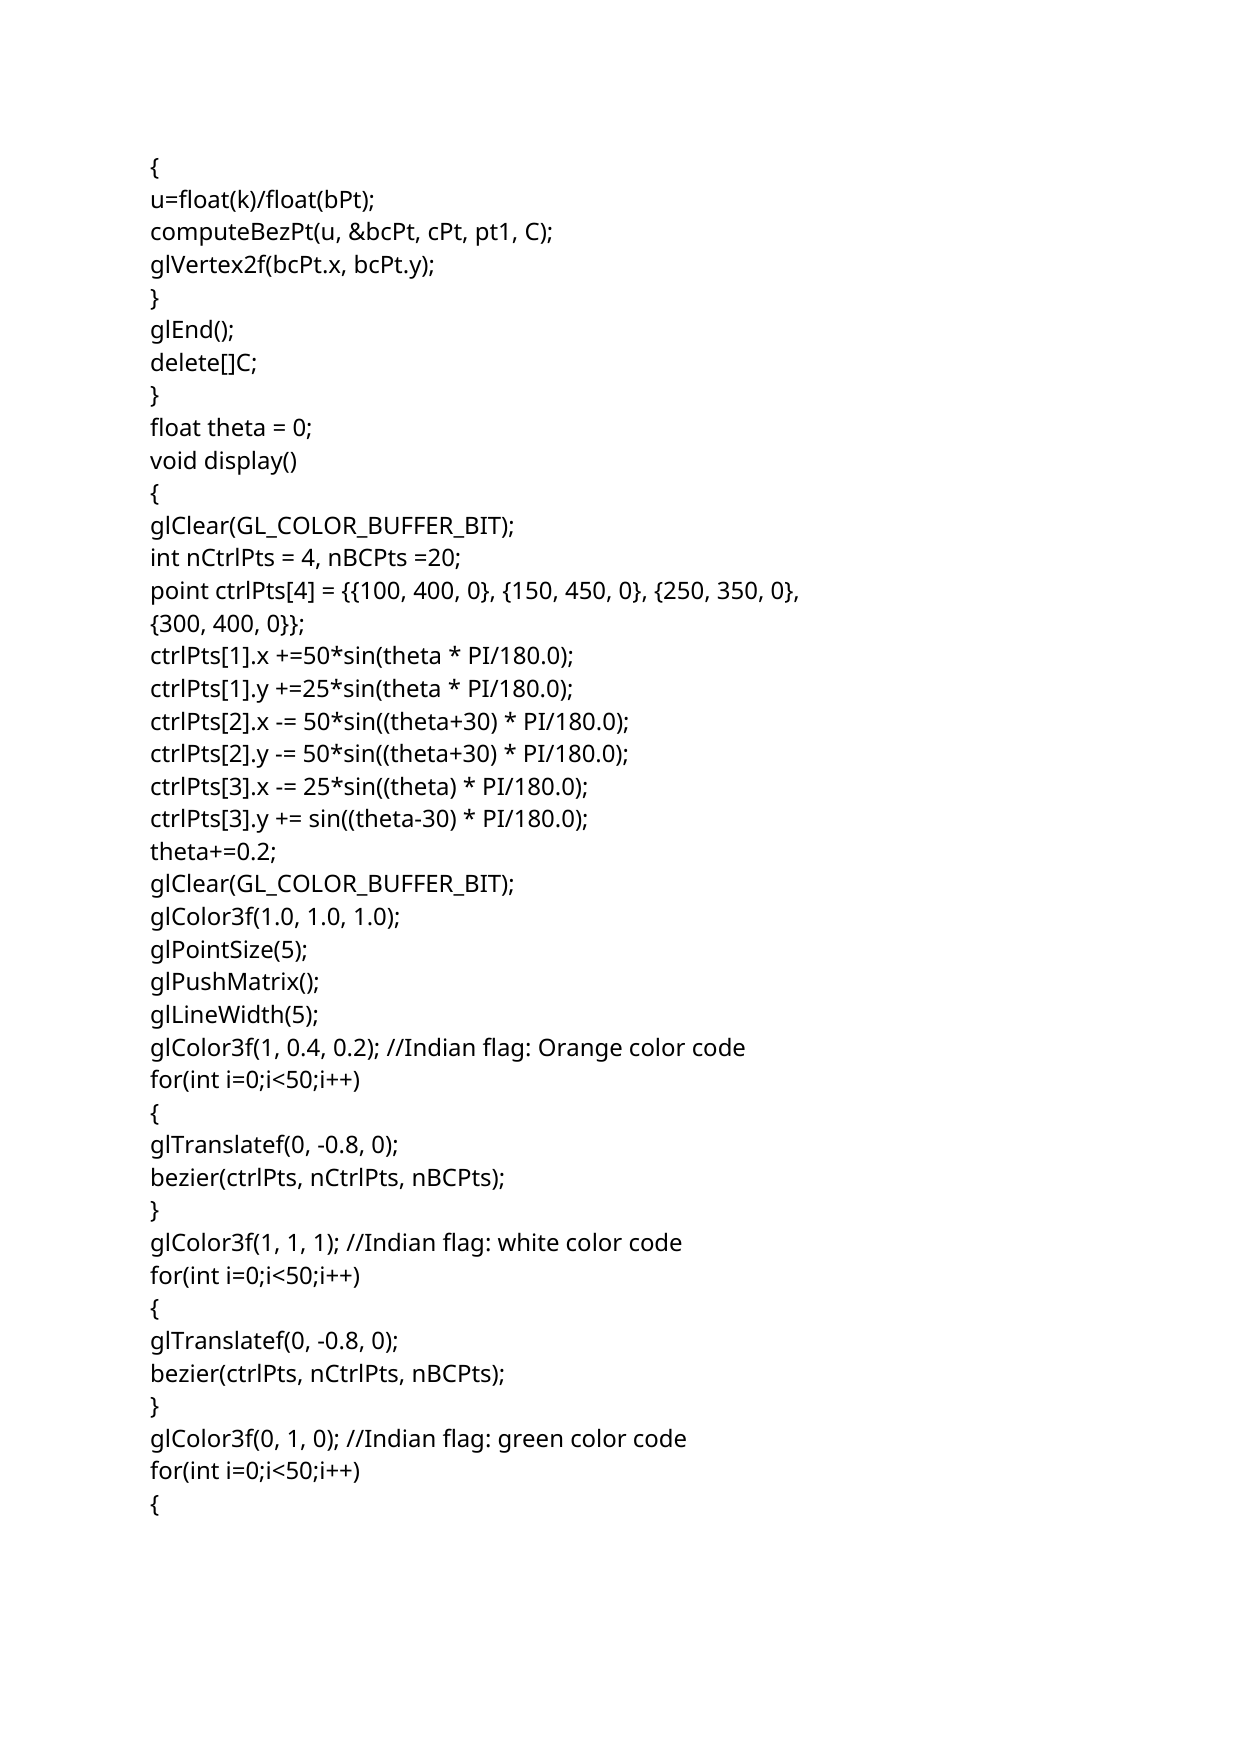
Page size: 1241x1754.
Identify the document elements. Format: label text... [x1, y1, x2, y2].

text int nCtrlPts = 4, nBCPts =20; [150, 541, 1090, 574]
text point ctrlPts[4] = {{100, 400, 0}, {150, 450, 0}, {250, 350, 0}, [150, 574, 1090, 606]
text glTranslatef(0, -0.8, 0); [150, 1324, 1090, 1356]
text glLineWidth(5); [150, 998, 1090, 1030]
text bezier(ctrlPts, nCtrlPts, nBCPts); [150, 1356, 1090, 1389]
text ctrlPts[3].x -= 25*sin((theta) * PI/180.0); [150, 769, 1090, 802]
text ctrlPts[3].y += sin((theta-30) * PI/180.0); [150, 802, 1090, 835]
text glClear(GL_COLOR_BUFFER_BIT); [150, 867, 1090, 900]
text u=float(k)/float(bPt); [150, 183, 1090, 215]
text { [150, 1096, 1090, 1128]
text { [150, 476, 1090, 509]
text bezier(ctrlPts, nCtrlPts, nBCPts); [150, 1161, 1090, 1193]
text ctrlPts[2].x -= 50*sin((theta+30) * PI/180.0); [150, 704, 1090, 737]
text ctrlPts[2].y -= 50*sin((theta+30) * PI/180.0); [150, 737, 1090, 769]
text glPointSize(5); [150, 932, 1090, 965]
text computeBezPt(u, &bcPt, cPt, pt1, C); [150, 215, 1090, 248]
text delete[]C; [150, 346, 1090, 378]
text for(int i=0;i<50;i++) [150, 1454, 1090, 1487]
text glColor3f(1.0, 1.0, 1.0); [150, 900, 1090, 932]
text void display() [150, 443, 1090, 476]
text } [150, 1389, 1090, 1422]
text glColor3f(1, 0.4, 0.2); //Indian flag: Orange color code [150, 1030, 1090, 1063]
text } [150, 378, 1090, 411]
text {300, 400, 0}}; [150, 606, 1090, 639]
text glPushMatrix(); [150, 965, 1090, 998]
text } [150, 280, 1090, 313]
text theta+=0.2; [150, 835, 1090, 867]
text glColor3f(0, 1, 0); //Indian flag: green color code [150, 1422, 1090, 1454]
text glVertex2f(bcPt.x, bcPt.y); [150, 248, 1090, 280]
text glEnd(); [150, 313, 1090, 346]
text ctrlPts[1].y +=25*sin(theta * PI/180.0); [150, 672, 1090, 704]
text { [150, 1291, 1090, 1324]
text for(int i=0;i<50;i++) [150, 1258, 1090, 1291]
text { [150, 1487, 1090, 1519]
text glColor3f(1, 1, 1); //Indian flag: white color code [150, 1226, 1090, 1258]
text { [150, 150, 1090, 183]
text ctrlPts[1].x +=50*sin(theta * PI/180.0); [150, 639, 1090, 672]
text glClear(GL_COLOR_BUFFER_BIT); [150, 509, 1090, 541]
text glTranslatef(0, -0.8, 0); [150, 1128, 1090, 1161]
text } [150, 1193, 1090, 1226]
text for(int i=0;i<50;i++) [150, 1063, 1090, 1096]
text float theta = 0; [150, 411, 1090, 443]
